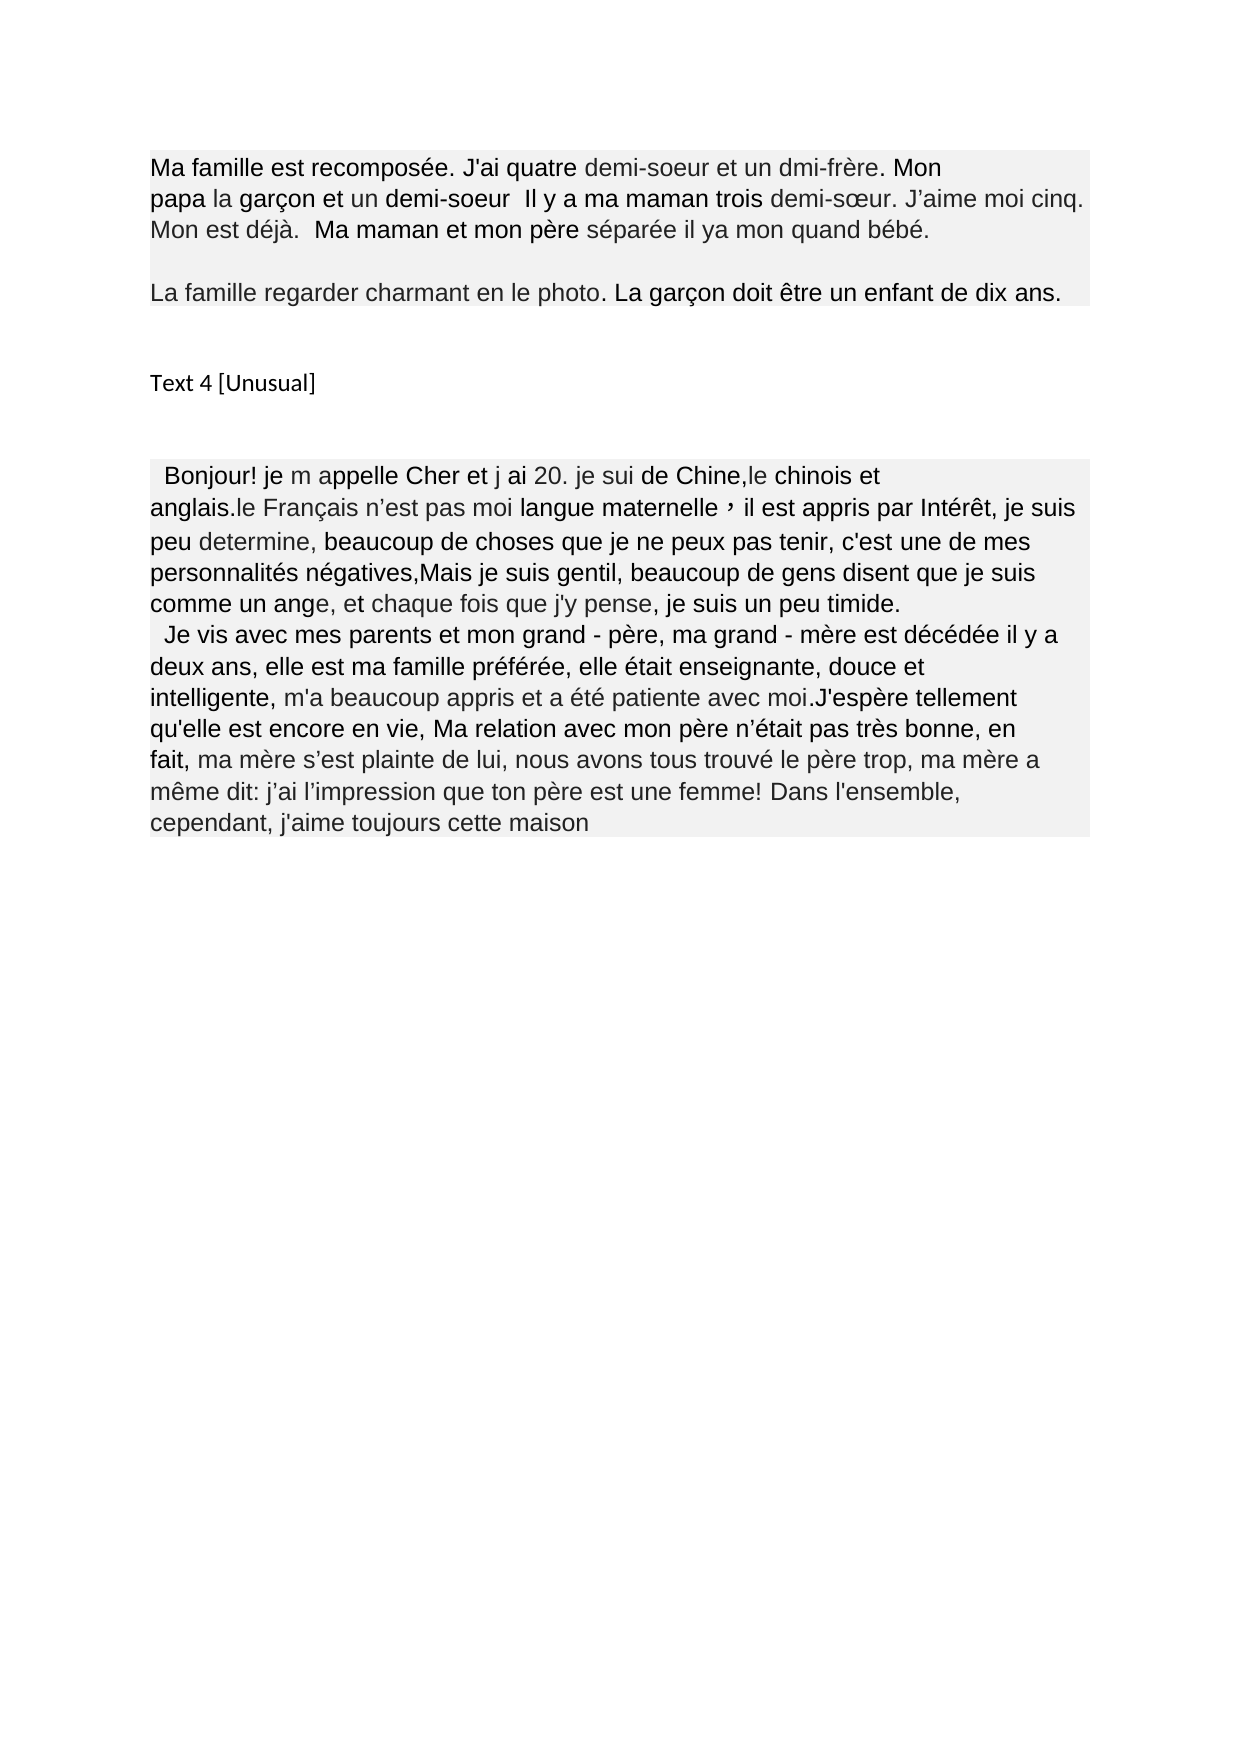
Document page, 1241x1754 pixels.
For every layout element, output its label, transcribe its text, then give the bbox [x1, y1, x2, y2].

text La famille regarder charmant en le photo. La garçon doit être un enfant de dix ans. [150, 275, 1090, 306]
text Ma famille est recomposée. J'ai quatre demi-soeur et un dmi-frère. Mon papa la garçon et un demi-soeur Il y a ma maman trois demi-sœur. J’aime moi cinq. Mon est déjà. Ma maman et mon père séparée il ya mon quand bébé. [150, 150, 1090, 244]
text Bonjour! je m appelle Cher et j ai 20. je sui de Chine,le chinois et anglais.le Français n’est pas moi langue maternelle，il est appris par Intérêt, je suis peu determine, beaucoup de choses que je ne peux pas tenir, c'est une de mes personnalités négatives,Mais je suis gentil, beaucoup de gens disent que je suis comme un ange, et chaque fois que j'y pense, je suis un peu timide. [150, 459, 1090, 618]
text Je vis avec mes parents et mon grand - père, ma grand - mère est décédée il y a deux ans, elle est ma famille préférée, elle était enseignante, douce et intelligente, m'a beaucoup appris et a été patiente avec moi.J'espère tellement qu'elle est encore en vie, Ma relation avec mon père n’était pas très bonne, en fait, ma mère s’est plainte de lui, nous avons tous trouvé le père trop, ma mère a même dit: j’ai l’impression que ton père est une femme! Dans l'ensemble, cependant, j'aime toujours cette maison [150, 618, 1090, 837]
text Text 4 [Unusual] [150, 367, 1090, 398]
